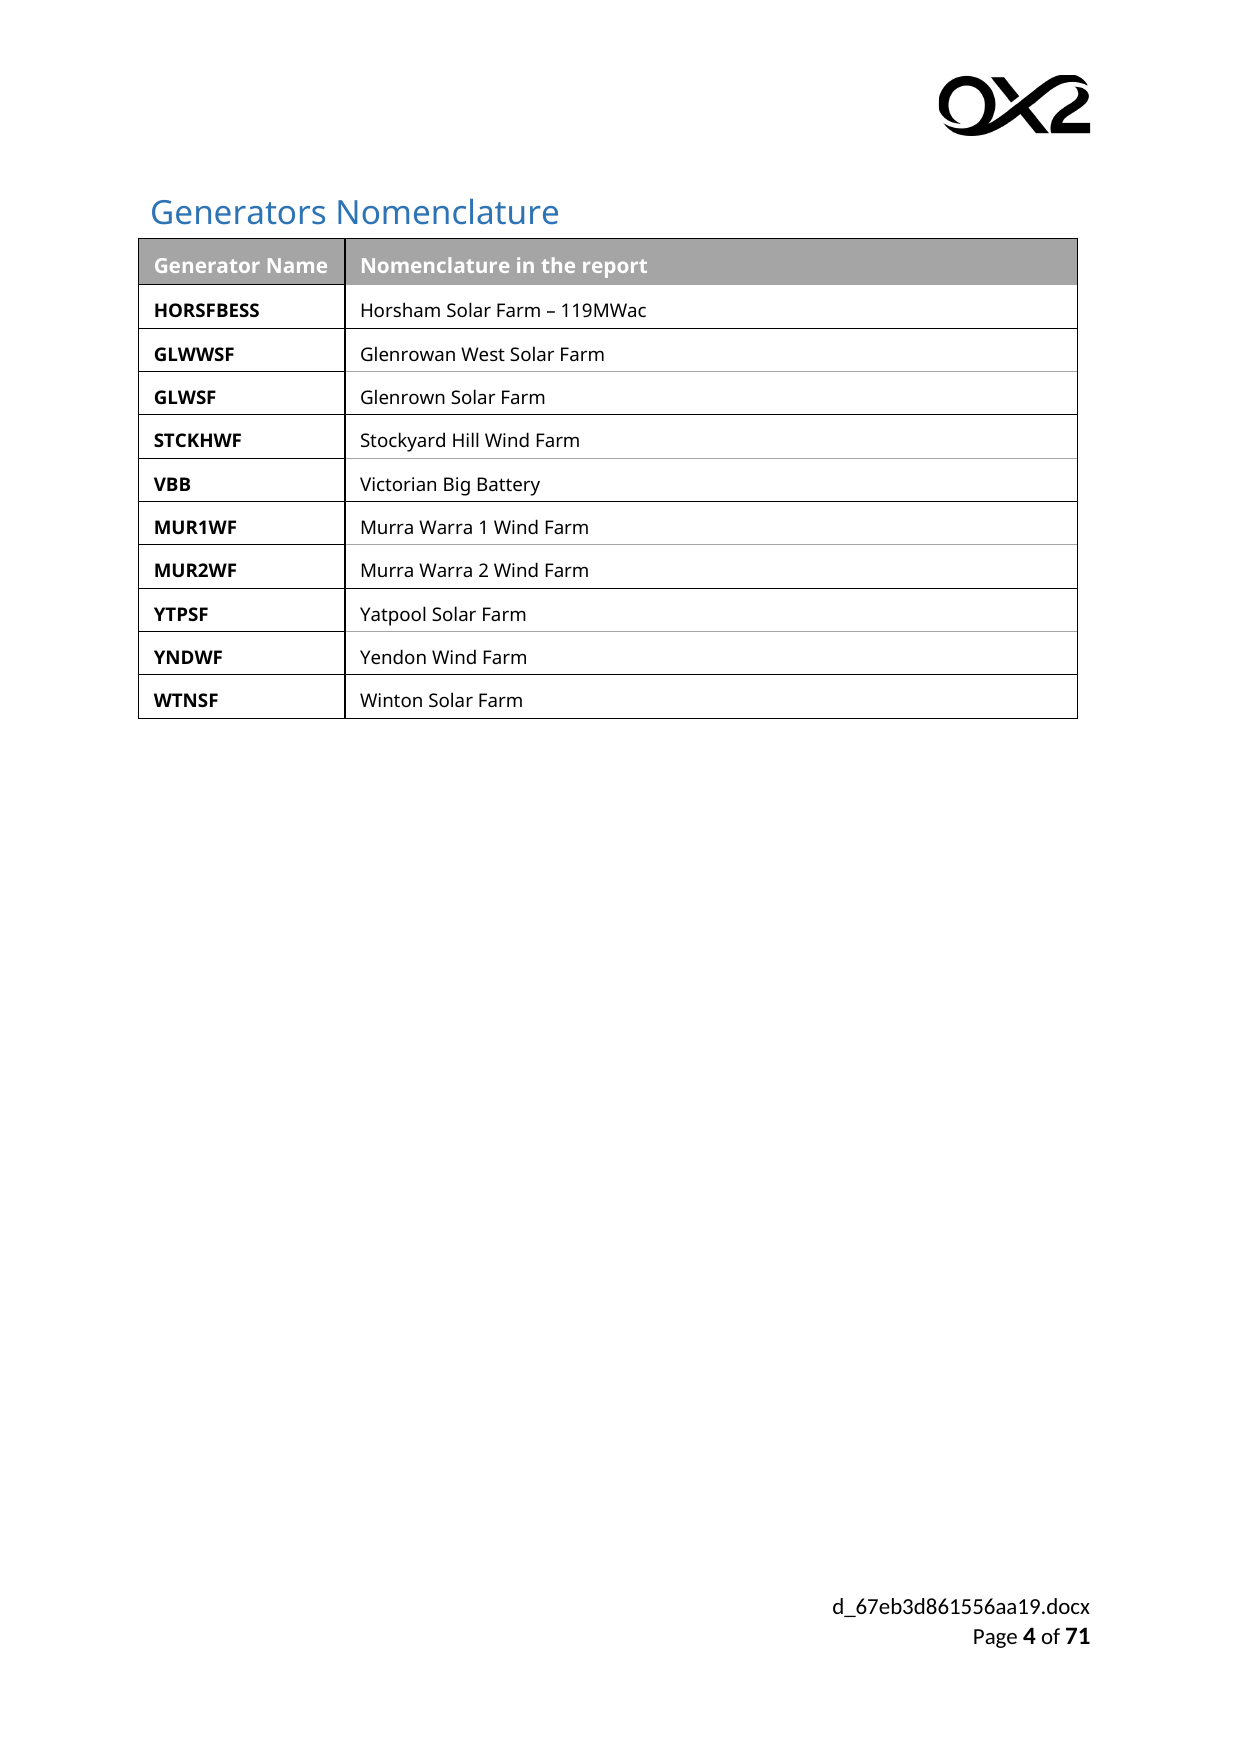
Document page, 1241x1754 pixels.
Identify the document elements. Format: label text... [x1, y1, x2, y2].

table_cell MUR2WF [139, 545, 344, 587]
subtitle Generators Nomenclature [150, 189, 1090, 234]
table_cell VBB [139, 459, 344, 501]
table_cell STCKHWF [139, 415, 344, 457]
table_cell Glenrowan West Solar Farm [346, 329, 1077, 371]
table_cell YNDWF [139, 632, 344, 674]
table_cell Stockyard Hill Wind Farm [346, 415, 1077, 457]
table_cell Horsham Solar Farm – 119MWac [346, 285, 1077, 327]
table_cell Yendon Wind Farm [346, 632, 1077, 674]
table_cell Glenrown Solar Farm [346, 372, 1077, 414]
table_cell Winton Solar Farm [346, 675, 1077, 717]
table_cell GLWSF [139, 372, 344, 414]
table_cell HORSFBESS [139, 285, 344, 327]
table_cell YTPSF [139, 589, 344, 631]
table_cell GLWWSF [139, 329, 344, 371]
picture [938, 75, 1091, 136]
table_cell WTNSF [139, 675, 344, 717]
table_header Generator Name [139, 239, 344, 284]
table_header Nomenclature in the report [346, 239, 1077, 284]
table_cell Yatpool Solar Farm [346, 589, 1077, 631]
table_cell Murra Warra 2 Wind Farm [346, 545, 1077, 587]
table_cell Victorian Big Battery [346, 459, 1077, 501]
table_cell Murra Warra 1 Wind Farm [346, 502, 1077, 544]
table_cell MUR1WF [139, 502, 344, 544]
